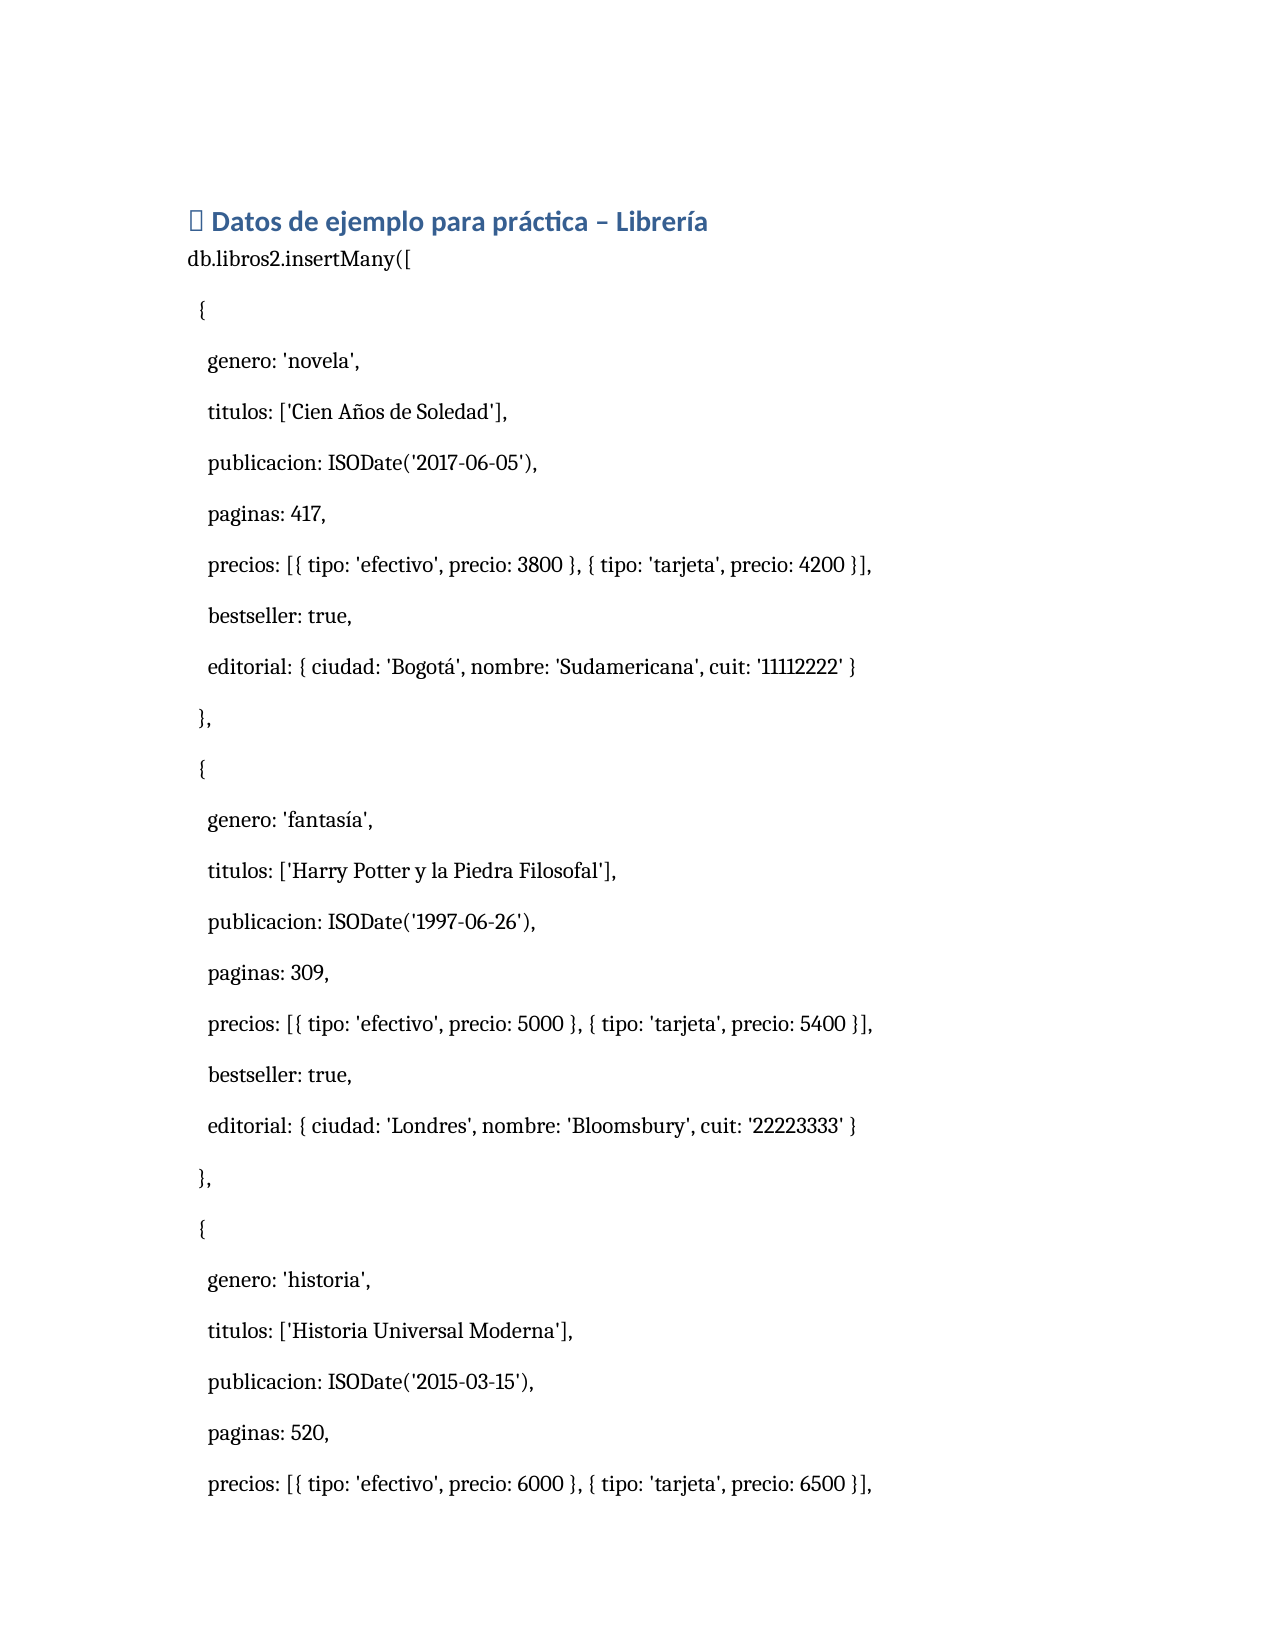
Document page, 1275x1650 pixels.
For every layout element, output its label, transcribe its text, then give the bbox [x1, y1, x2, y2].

text editorial: { ciudad: 'Londres', nombre: 'Bloomsbury', cuit: '22223333' } [187, 1113, 1087, 1140]
text }, [187, 1164, 1087, 1191]
text titulos: ['Historia Universal Moderna'], [187, 1317, 1087, 1344]
text publicacion: ISODate('1997-06-26'), [187, 909, 1087, 936]
text { [187, 756, 1087, 782]
text precios: [{ tipo: 'efectivo', precio: 5000 }, { tipo: 'tarjeta', precio: 5400 }], [187, 1011, 1087, 1038]
text titulos: ['Harry Potter y la Piedra Filosofal'], [187, 858, 1087, 884]
text genero: 'historia', [187, 1266, 1087, 1293]
text genero: 'novela', [187, 348, 1087, 374]
text { [187, 297, 1087, 323]
text genero: 'fantasía', [187, 807, 1087, 833]
text paginas: 417, [187, 501, 1087, 527]
text publicacion: ISODate('2015-03-15'), [187, 1368, 1087, 1395]
subtitle 📘 Datos de ejemplo para práctica – Librería [187, 200, 1087, 240]
text precios: [{ tipo: 'efectivo', precio: 6000 }, { tipo: 'tarjeta', precio: 6500 }], [187, 1471, 1087, 1497]
text paginas: 309, [187, 960, 1087, 987]
text bestseller: true, [187, 603, 1087, 629]
text db.libros2.insertMany([ [187, 246, 1087, 272]
text }, [187, 705, 1087, 731]
text editorial: { ciudad: 'Bogotá', nombre: 'Sudamericana', cuit: '11112222' } [187, 654, 1087, 680]
text { [187, 1215, 1087, 1242]
text bestseller: true, [187, 1062, 1087, 1089]
text publicacion: ISODate('2017-06-05'), [187, 450, 1087, 476]
text precios: [{ tipo: 'efectivo', precio: 3800 }, { tipo: 'tarjeta', precio: 4200 }], [187, 552, 1087, 578]
text paginas: 520, [187, 1419, 1087, 1446]
text titulos: ['Cien Años de Soledad'], [187, 399, 1087, 425]
